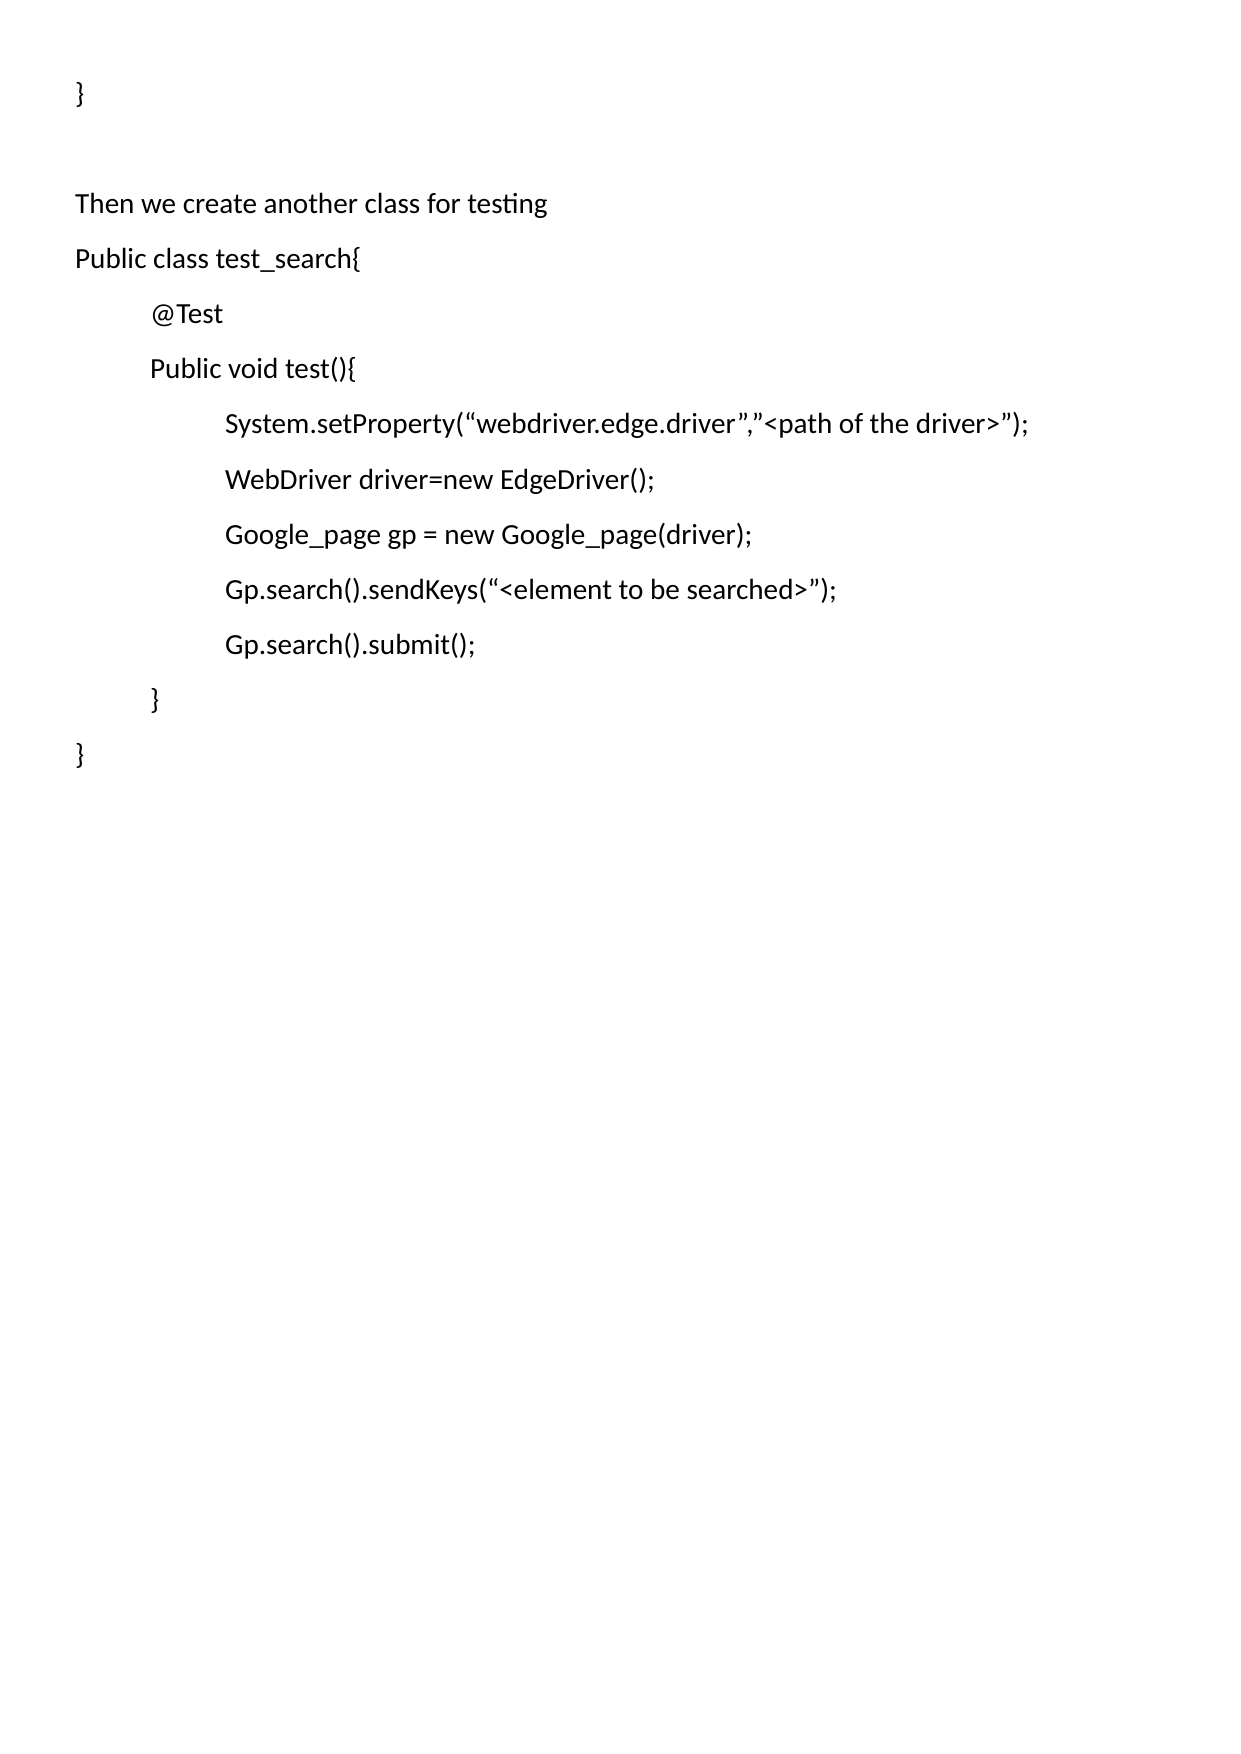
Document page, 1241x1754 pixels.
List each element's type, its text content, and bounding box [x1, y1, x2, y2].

text Google_page gp = new Google_page(driver); [75, 516, 1165, 551]
text Gp.search().submit(); [75, 626, 1165, 662]
text } [75, 736, 1165, 772]
text } [75, 681, 1165, 717]
text Then we create another class for testing [75, 185, 1165, 221]
text System.setProperty(“webdriver.edge.driver”,”<path of the driver>”); [75, 406, 1165, 441]
text Public class test_search{ [75, 240, 1165, 276]
text } [75, 75, 1165, 111]
text WebDriver driver=new EdgeDriver(); [75, 461, 1165, 496]
text Public void test(){ [75, 351, 1165, 386]
text Gp.search().sendKeys(“<element to be searched>”); [75, 571, 1165, 607]
text @Test [75, 295, 1165, 331]
